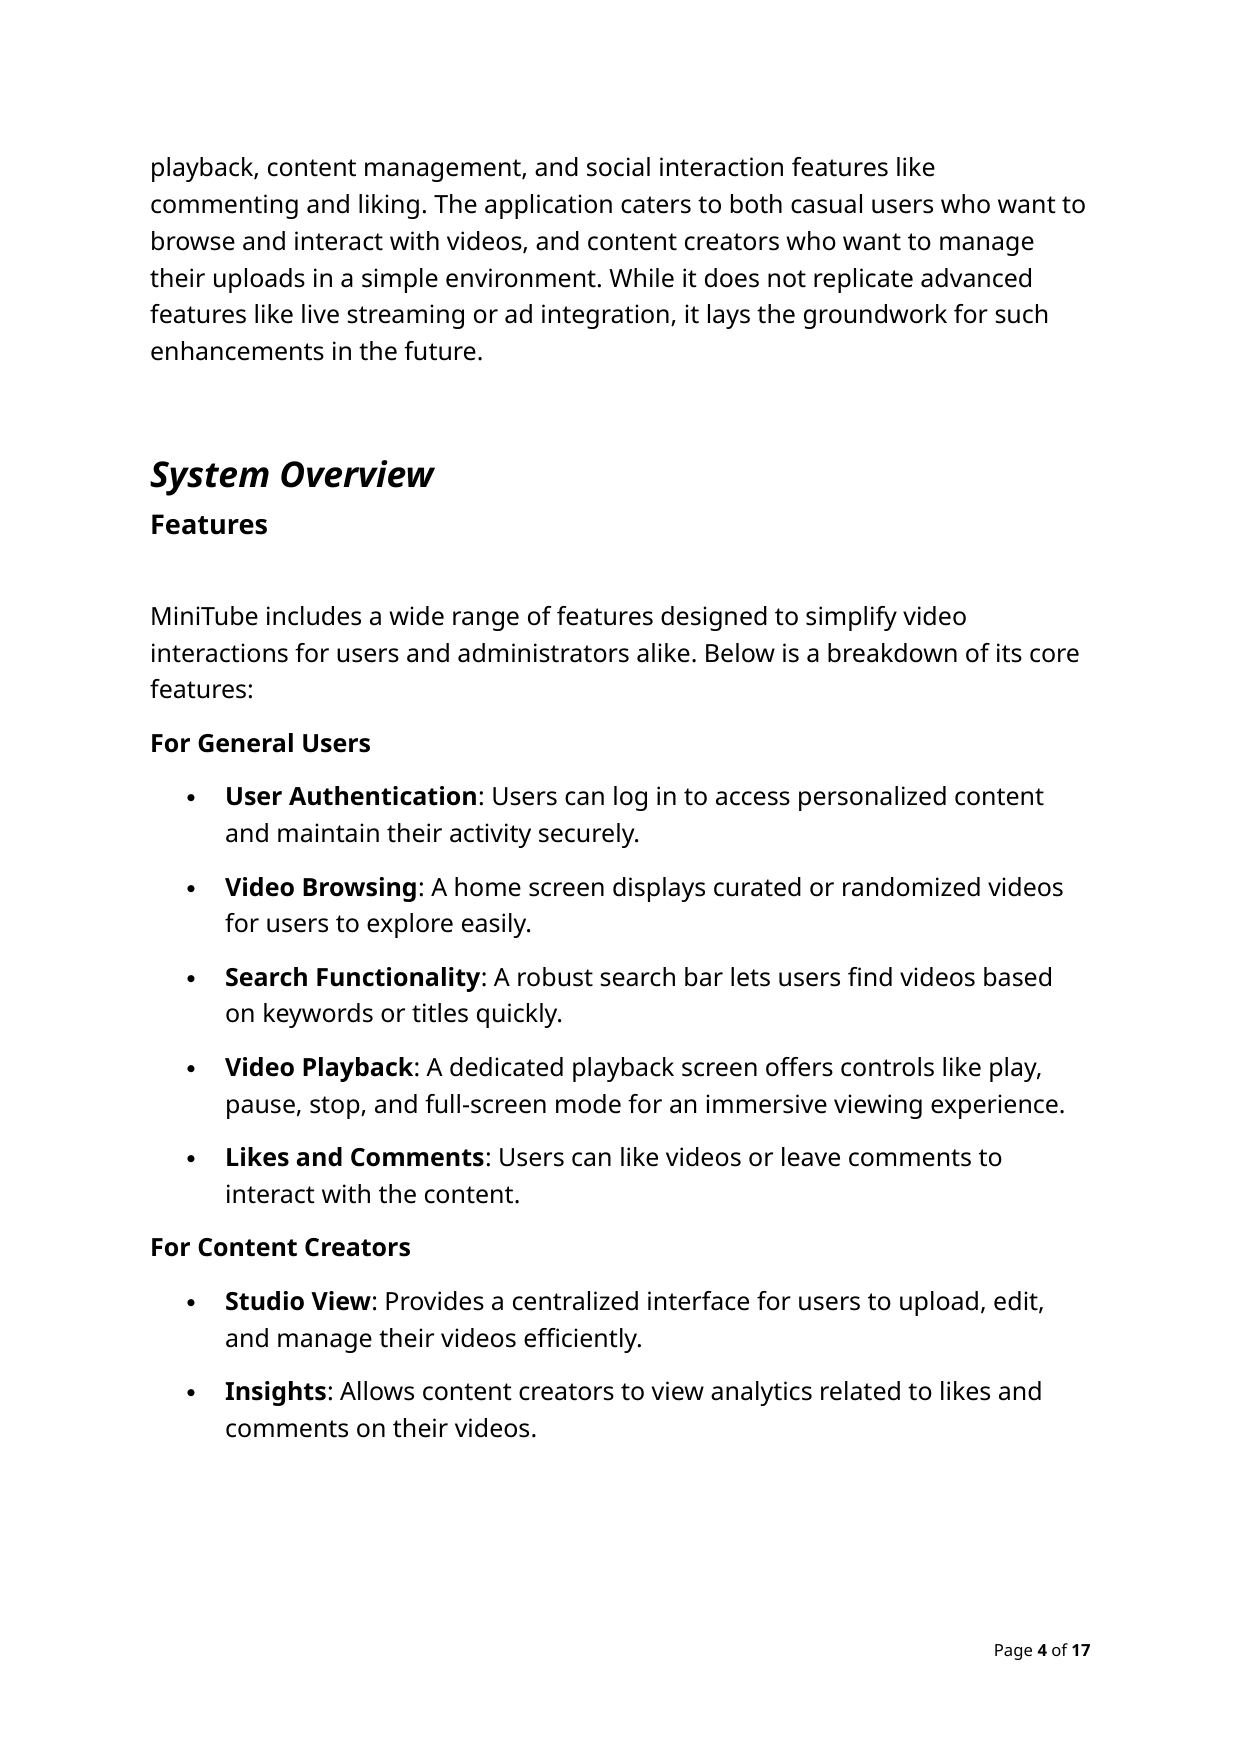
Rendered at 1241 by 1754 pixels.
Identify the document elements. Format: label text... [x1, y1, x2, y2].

list Video Playback: A dedicated playback screen offers controls like play, pause, stop, and full-screen mode for an immersive viewing experience. [187, 1049, 1090, 1120]
list Video Browsing: A home screen displays curated or randomized videos for users to explore easily. [187, 869, 1090, 940]
list Likes and Comments: Users can like videos or leave comments to interact with the content. [187, 1140, 1090, 1211]
list Studio View: Provides a centralized interface for users to upload, edit, and manage their videos efficiently. [187, 1283, 1090, 1354]
list User Authentication: Users can log in to access personalized content and maintain their activity securely. [187, 779, 1090, 850]
list Search Functionality: A robust search bar lets users find videos based on keywords or titles quickly. [187, 959, 1090, 1030]
list Insights: Allows content creators to view analytics related to likes and comments on their videos. [187, 1374, 1090, 1444]
text For General Users [150, 726, 1090, 759]
text MiniTube includes a wide range of features designed to simplify video interactions for users and administrators alike. Below is a breakdown of its core features: [150, 598, 1090, 706]
subtitle Features [150, 505, 1090, 542]
text For Content Creators [150, 1230, 1090, 1264]
subtitle System Overview [150, 449, 1090, 497]
